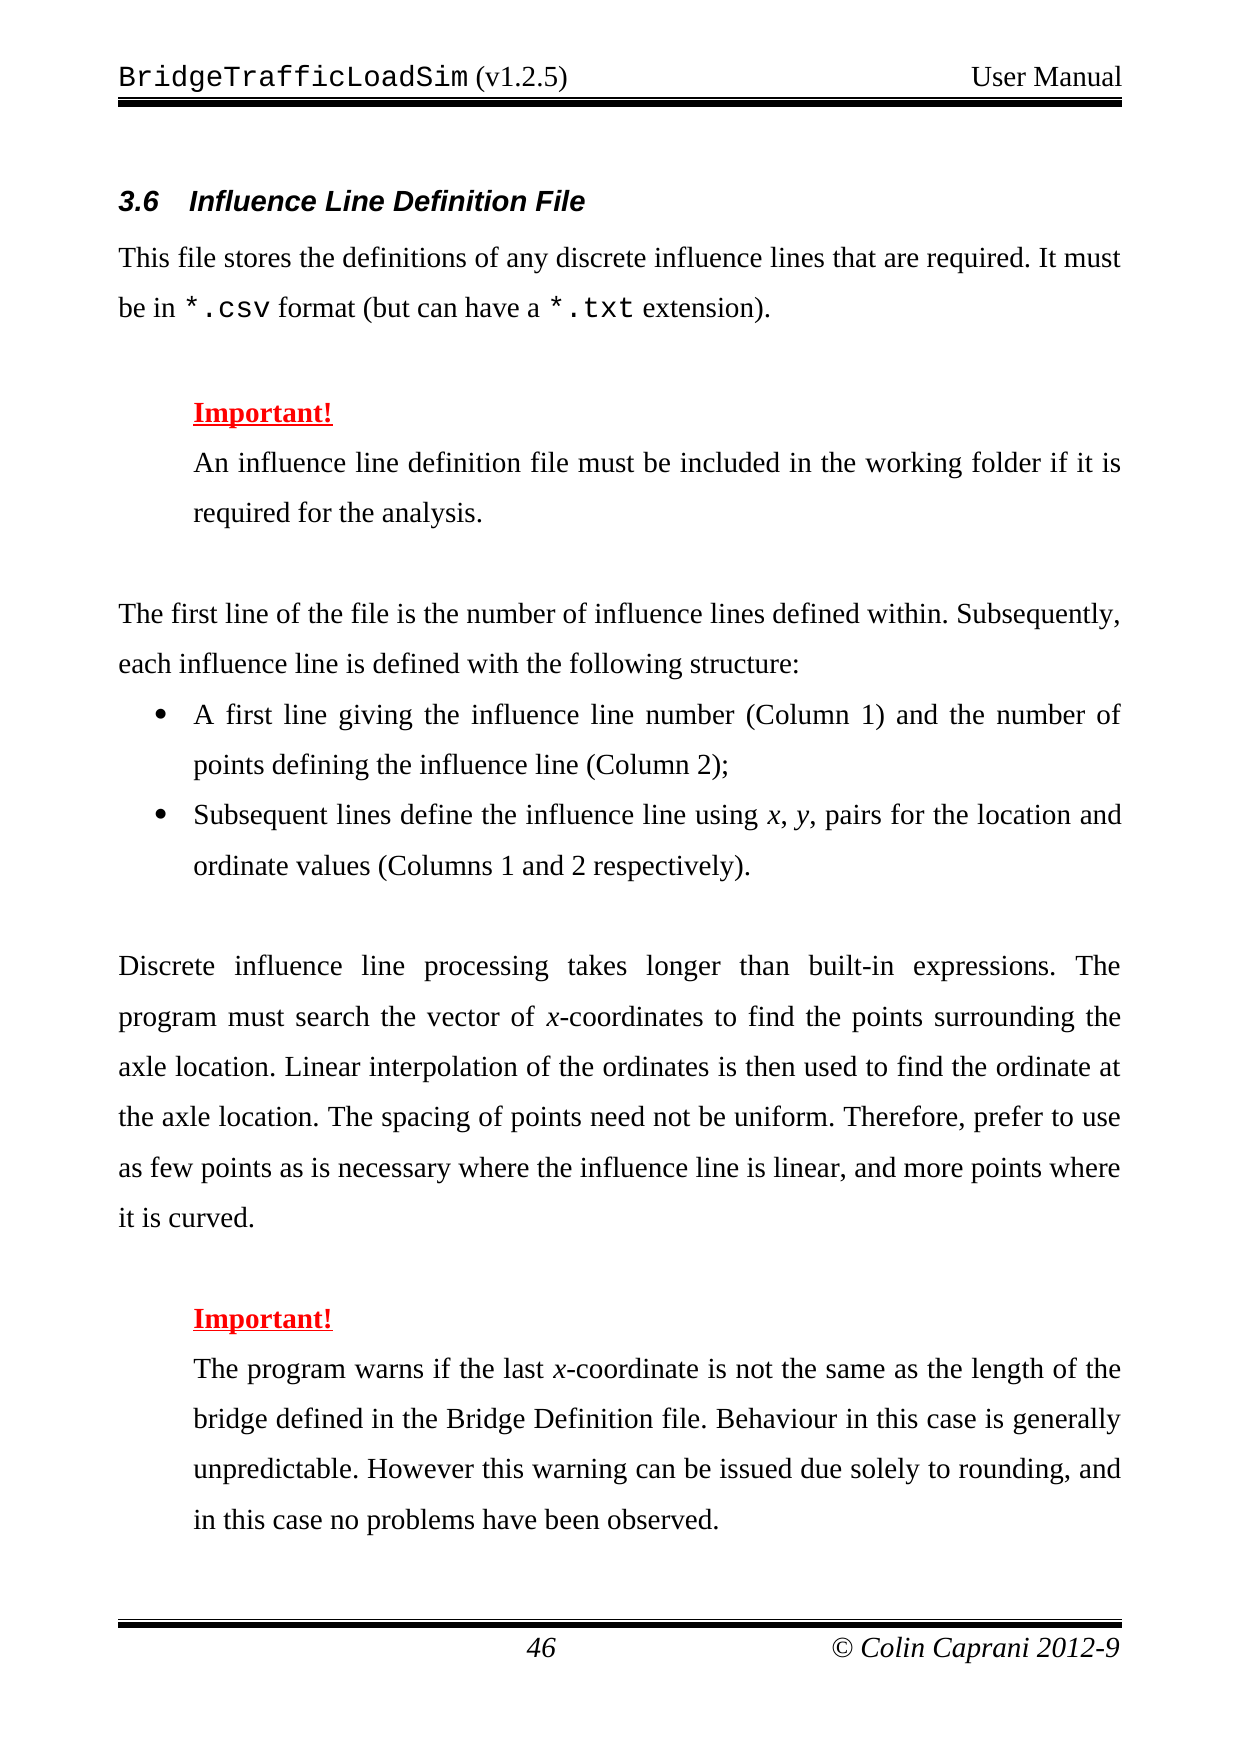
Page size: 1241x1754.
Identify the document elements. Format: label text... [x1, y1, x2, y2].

text The first line of the file is the number of influence lines defined within. Subsequently, each influence line is defined with the following structure: [118, 596, 1122, 680]
list A first line giving the influence line number (Column 1) and the number of points defining the influence line (Column 2); [156, 697, 1122, 781]
text This file stores the definitions of any discrete influence lines that are required. It must be in *.csv format (but can have a *.txt extension). [118, 240, 1122, 327]
subtitle Influence Line Definition File [118, 184, 1122, 217]
text Discrete influence line processing takes longer than built-in expressions. The program must search the vector of x-coordinates to find the points surrounding the axle location. Linear interpolation of the ordinates is then used to find the ordinate at the axle location. The spacing of points need not be uniform. Therefore, prefer to use as few points as is necessary where the influence line is linear, and more points where it is curved. [118, 948, 1122, 1234]
text Important! [118, 395, 1122, 428]
text The program warns if the last x-coordinate is not the same as the length of the bridge defined in the Bridge Definition file. Behaviour in this case is generally unpredictable. However this warning can be issued due solely to rounding, and in this case no problems have been observed. [193, 1351, 1122, 1536]
text Important! [118, 1301, 1122, 1334]
text An influence line definition file must be included in the working folder if it is required for the analysis. [193, 445, 1122, 529]
list Subsequent lines define the influence line using x, y, pairs for the location and ordinate values (Columns 1 and 2 respectively). [156, 797, 1122, 881]
